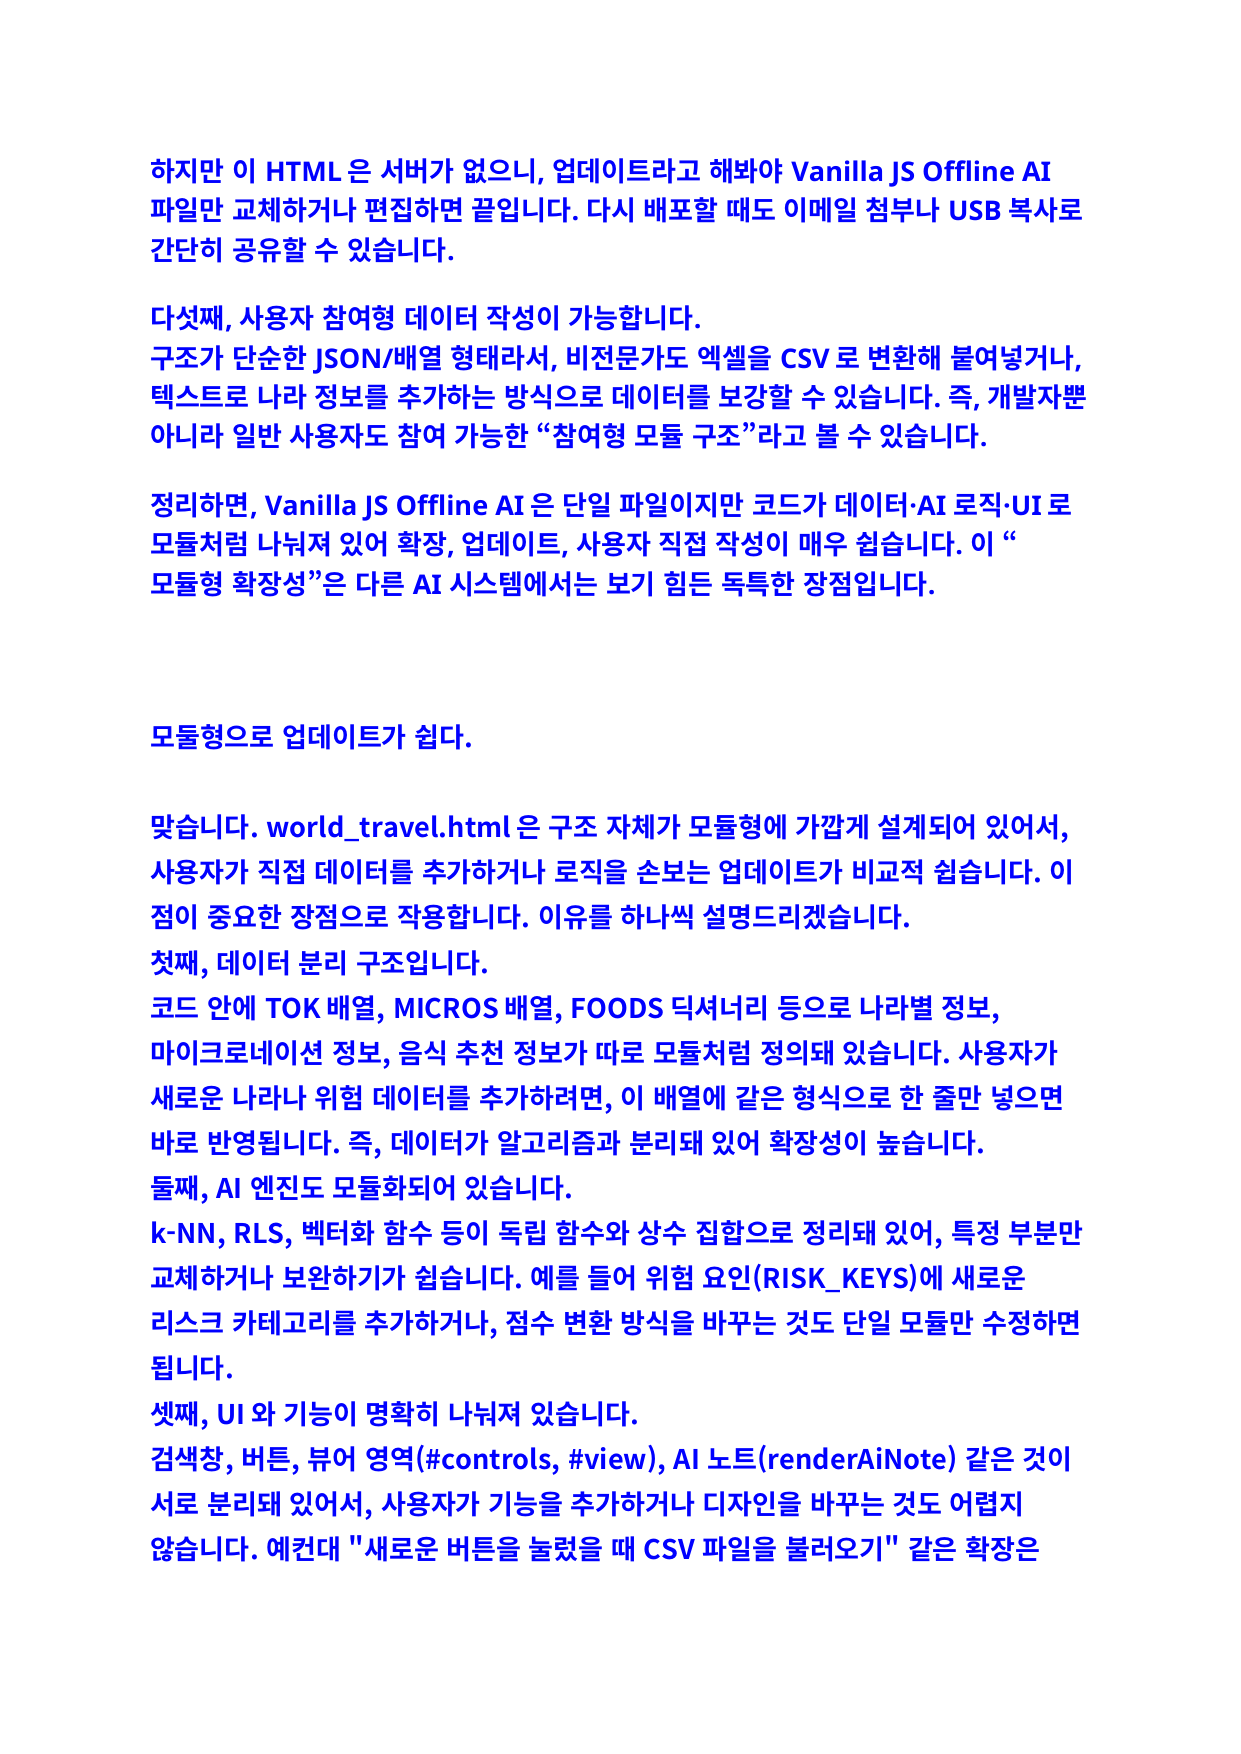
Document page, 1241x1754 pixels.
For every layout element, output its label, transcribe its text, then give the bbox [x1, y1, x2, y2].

text 둘째, AI 엔진도 모듈화되어 있습니다. k-NN, RLS, 벡터화 함수 등이 독립 함수와 상수 집합으로 정리돼 있어, 특정 부분만 교체하거나 보완하기가 쉽습니다. 예를 들어 위험 요인(RISK_KEYS)에 새로운 리스크 카테고리를 추가하거나, 점수 변환 방식을 바꾸는 것도 단일 모듈만 수정하면 됩니다. [150, 1167, 1090, 1387]
text 다섯째, 사용자 참여형 데이터 작성이 가능합니다. 구조가 단순한 JSON/배열 형태라서, 비전문가도 엑셀을 CSV로 변환해 붙여넣거나, 텍스트로 나라 정보를 추가하는 방식으로 데이터를 보강할 수 있습니다. 즉, 개발자뿐 아니라 일반 사용자도 참여 가능한 “참여형 모듈 구조”라고 볼 수 있습니다. [150, 297, 1090, 455]
text 첫째, 데이터 분리 구조입니다. 코드 안에 TOK배열, MICROS배열, FOODS딕셔너리 등으로 나라별 정보, 마이크로네이션 정보, 음식 추천 정보가 따로 모듈처럼 정의돼 있습니다. 사용자가 새로운 나라나 위험 데이터를 추가하려면, 이 배열에 같은 형식으로 한 줄만 넣으면 바로 반영됩니다. 즉, 데이터가 알고리즘과 분리돼 있어 확장성이 높습니다. [150, 942, 1090, 1161]
text 맞습니다. world_travel.html은 구조 자체가 모듈형에 가깝게 설계되어 있어서, 사용자가 직접 데이터를 추가하거나 로직을 손보는 업데이트가 비교적 쉽습니다. 이 점이 중요한 장점으로 작용합니다. 이유를 하나씩 설명드리겠습니다. [150, 806, 1090, 936]
text 정리하면, Vanilla JS Offline AI은 단일 파일이지만 코드가 데이터·AI 로직·UI로 모듈처럼 나눠져 있어 확장, 업데이트, 사용자 직접 작성이 매우 쉽습니다. 이 “모듈형 확장성”은 다른 AI 시스템에서는 보기 힘든 독특한 장점입니다. [150, 484, 1090, 602]
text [150, 150, 1090, 268]
text 모둘형으로 업데이트가 쉽다. [150, 716, 1090, 755]
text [150, 1393, 1090, 1567]
